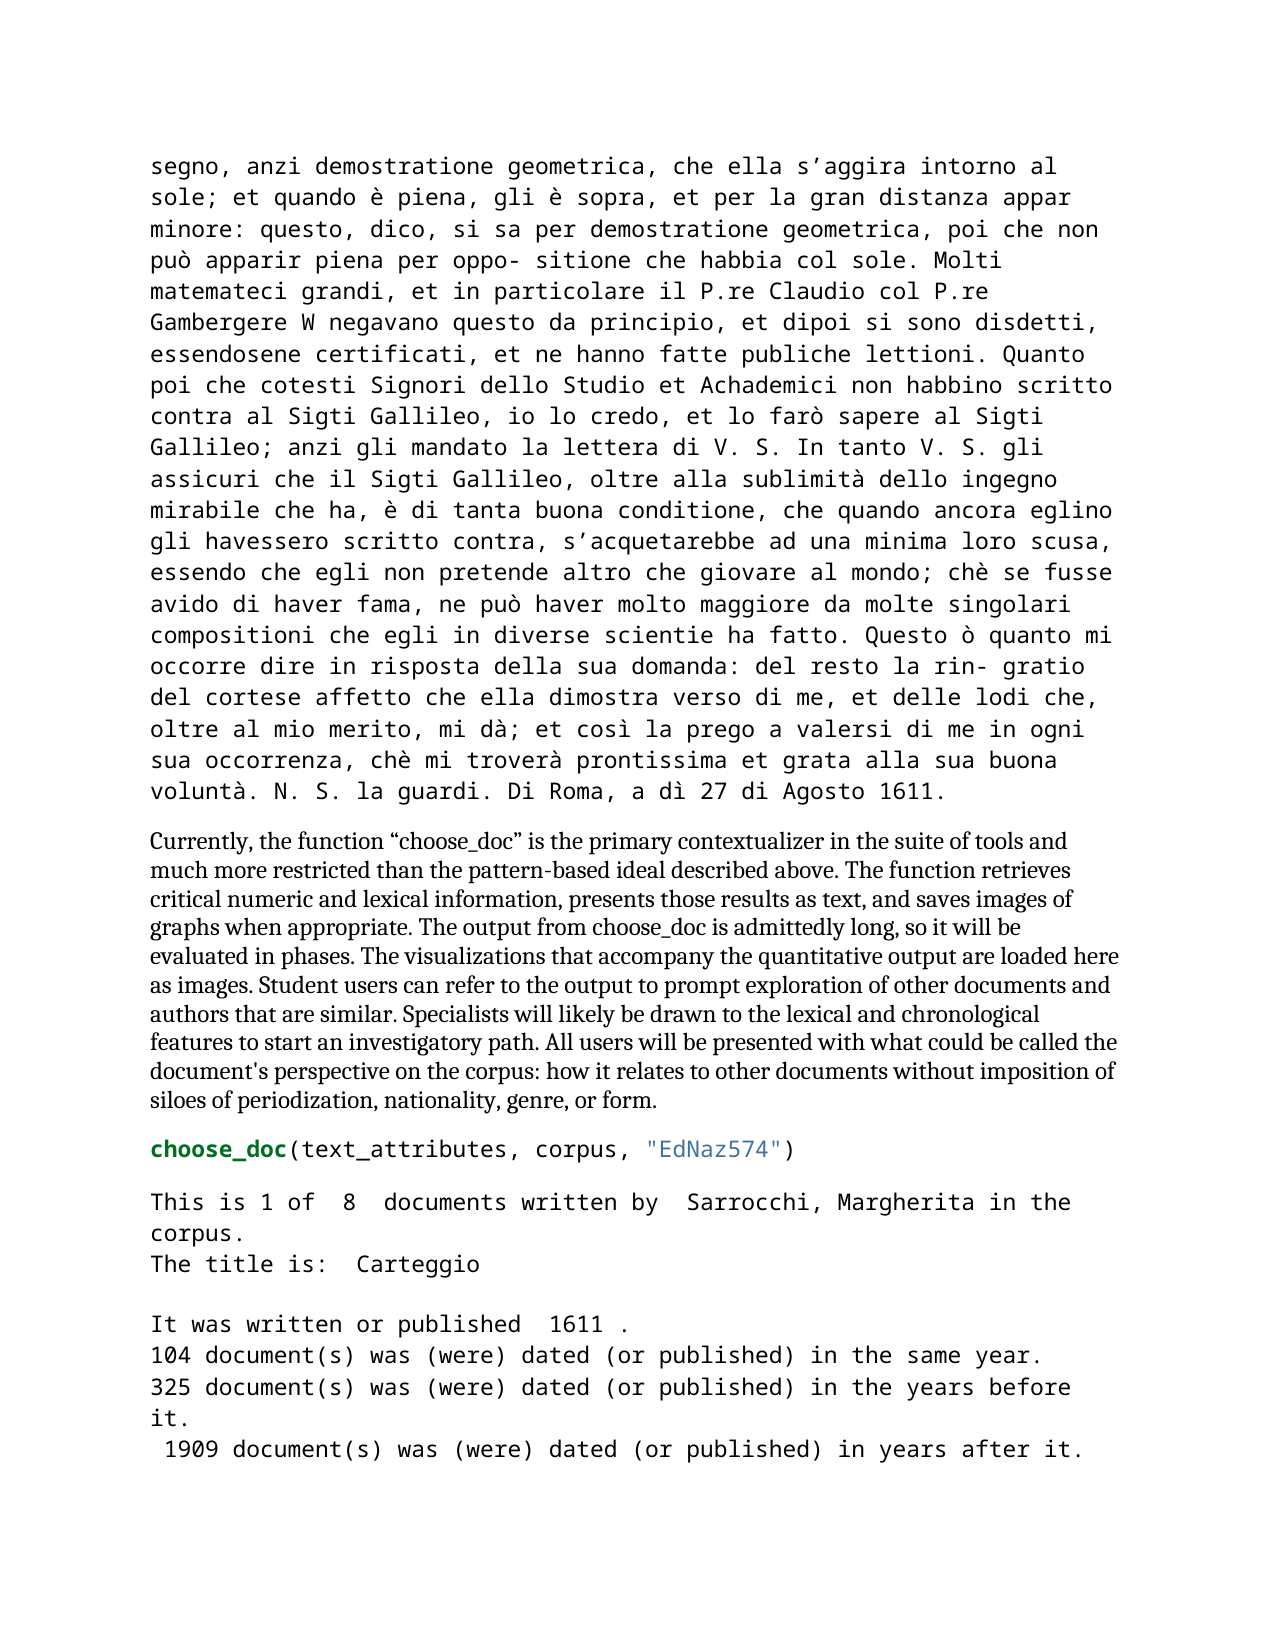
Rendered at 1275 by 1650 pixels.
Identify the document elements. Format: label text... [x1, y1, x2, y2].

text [150, 150, 1125, 806]
text choose_doc(text_attributes, corpus, "EdNaz574") [150, 1133, 1125, 1164]
text Currently, the function “choose_doc” is the primary contextualizer in the suite of tools and much more restricted than the pattern-based ideal described above. The function retrieves critical numeric and lexical information, presents those results as text, and saves images of graphs when appropriate. The output from choose_doc is admittedly long, so it will be evaluated in phases. The visualizations that accompany the quantitative output are loaded here as images. Student users can refer to the output to prompt exploration of other documents and authors that are similar. Specialists will likely be drawn to the lexical and chronological features to start an investigatory path. All users will be presented with what could be called the document's perspective on the corpus: how it relates to other documents without imposition of siloes of periodization, nationality, genre, or form. [150, 827, 1125, 1114]
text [150, 1185, 1125, 1493]
